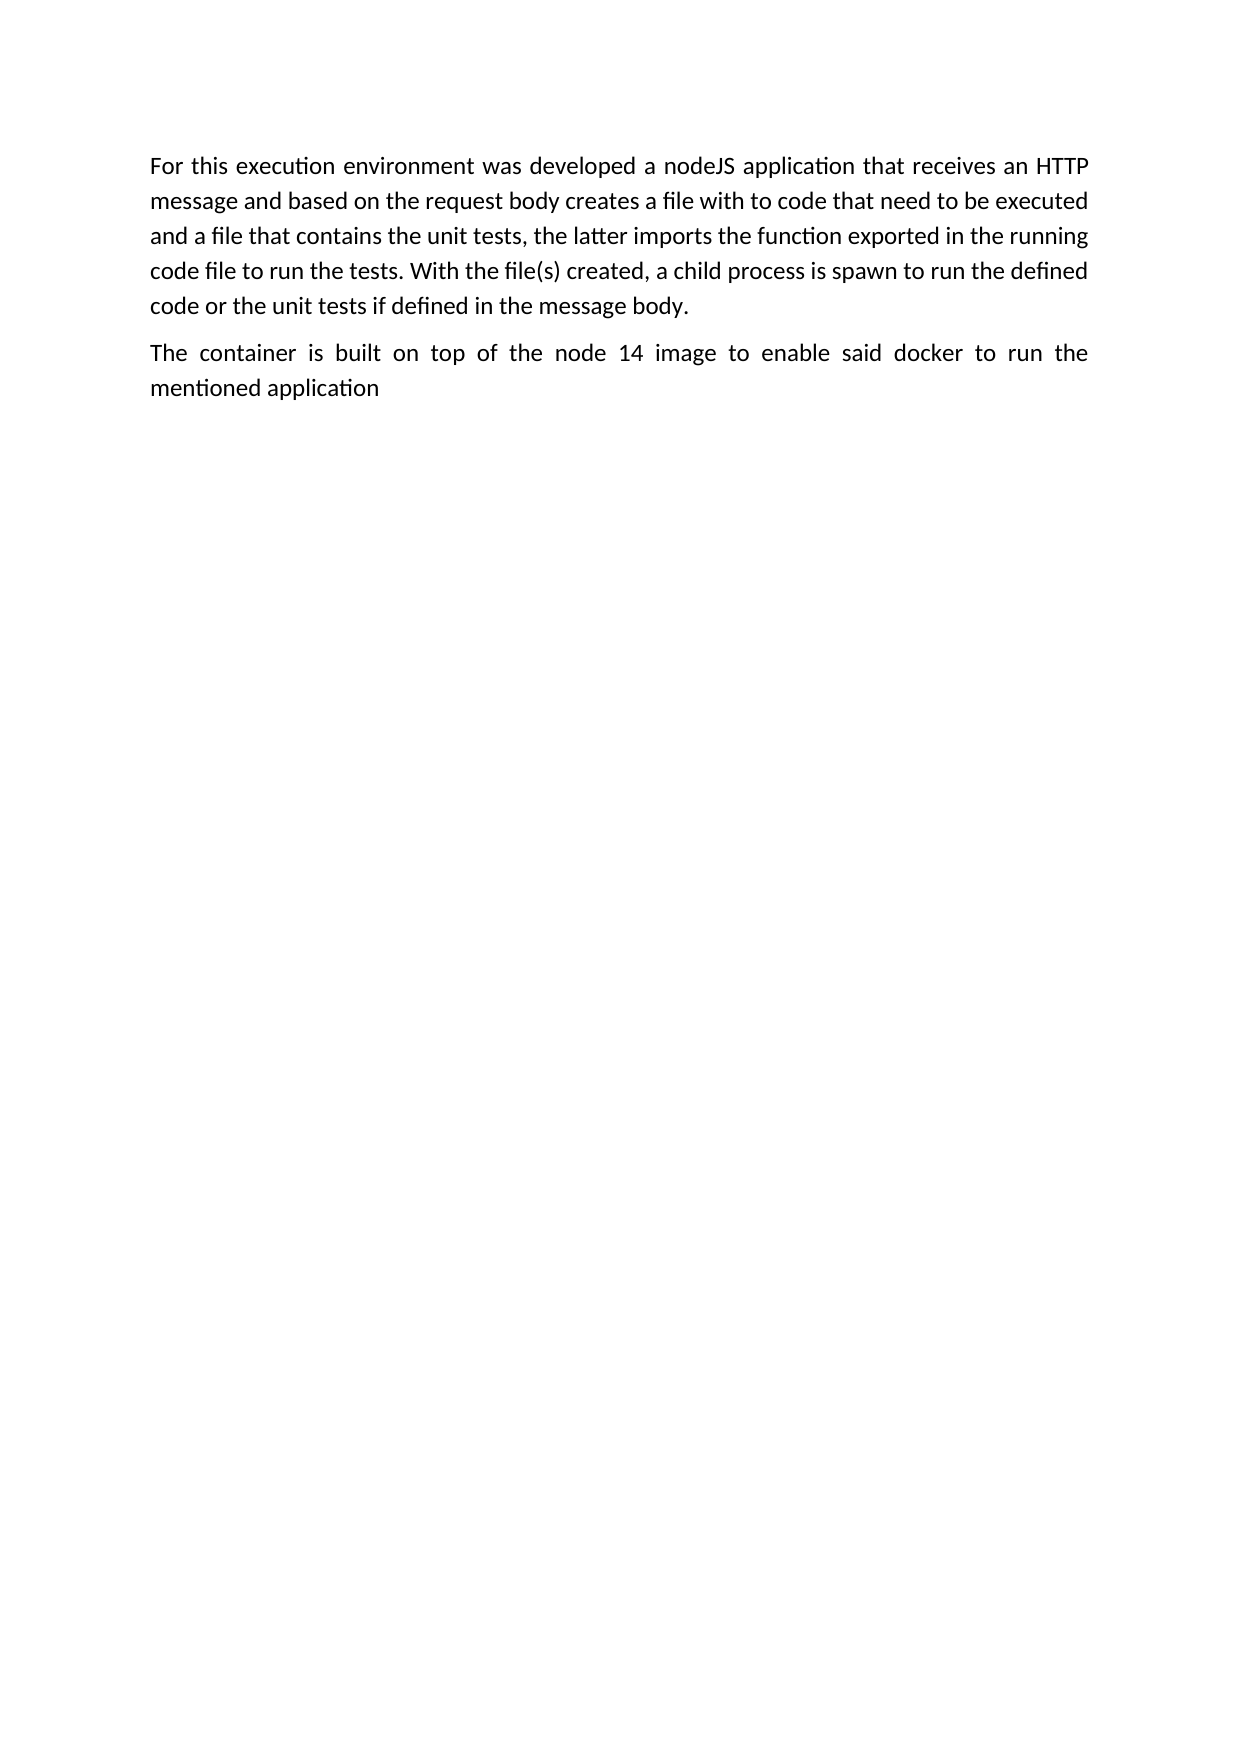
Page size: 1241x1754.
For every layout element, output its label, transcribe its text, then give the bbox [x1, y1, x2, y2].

text The container is built on top of the node 14 image to enable said docker to run the mentioned application [150, 337, 1090, 403]
text For this execution environment was developed a nodeJS application that receives an HTTP message and based on the request body creates a file with to code that need to be executed and a file that contains the unit tests, the latter imports the function exported in the running code file to run the tests. With the file(s) created, a child process is spawn to run the defined code or the unit tests if defined in the message body. [150, 150, 1090, 321]
